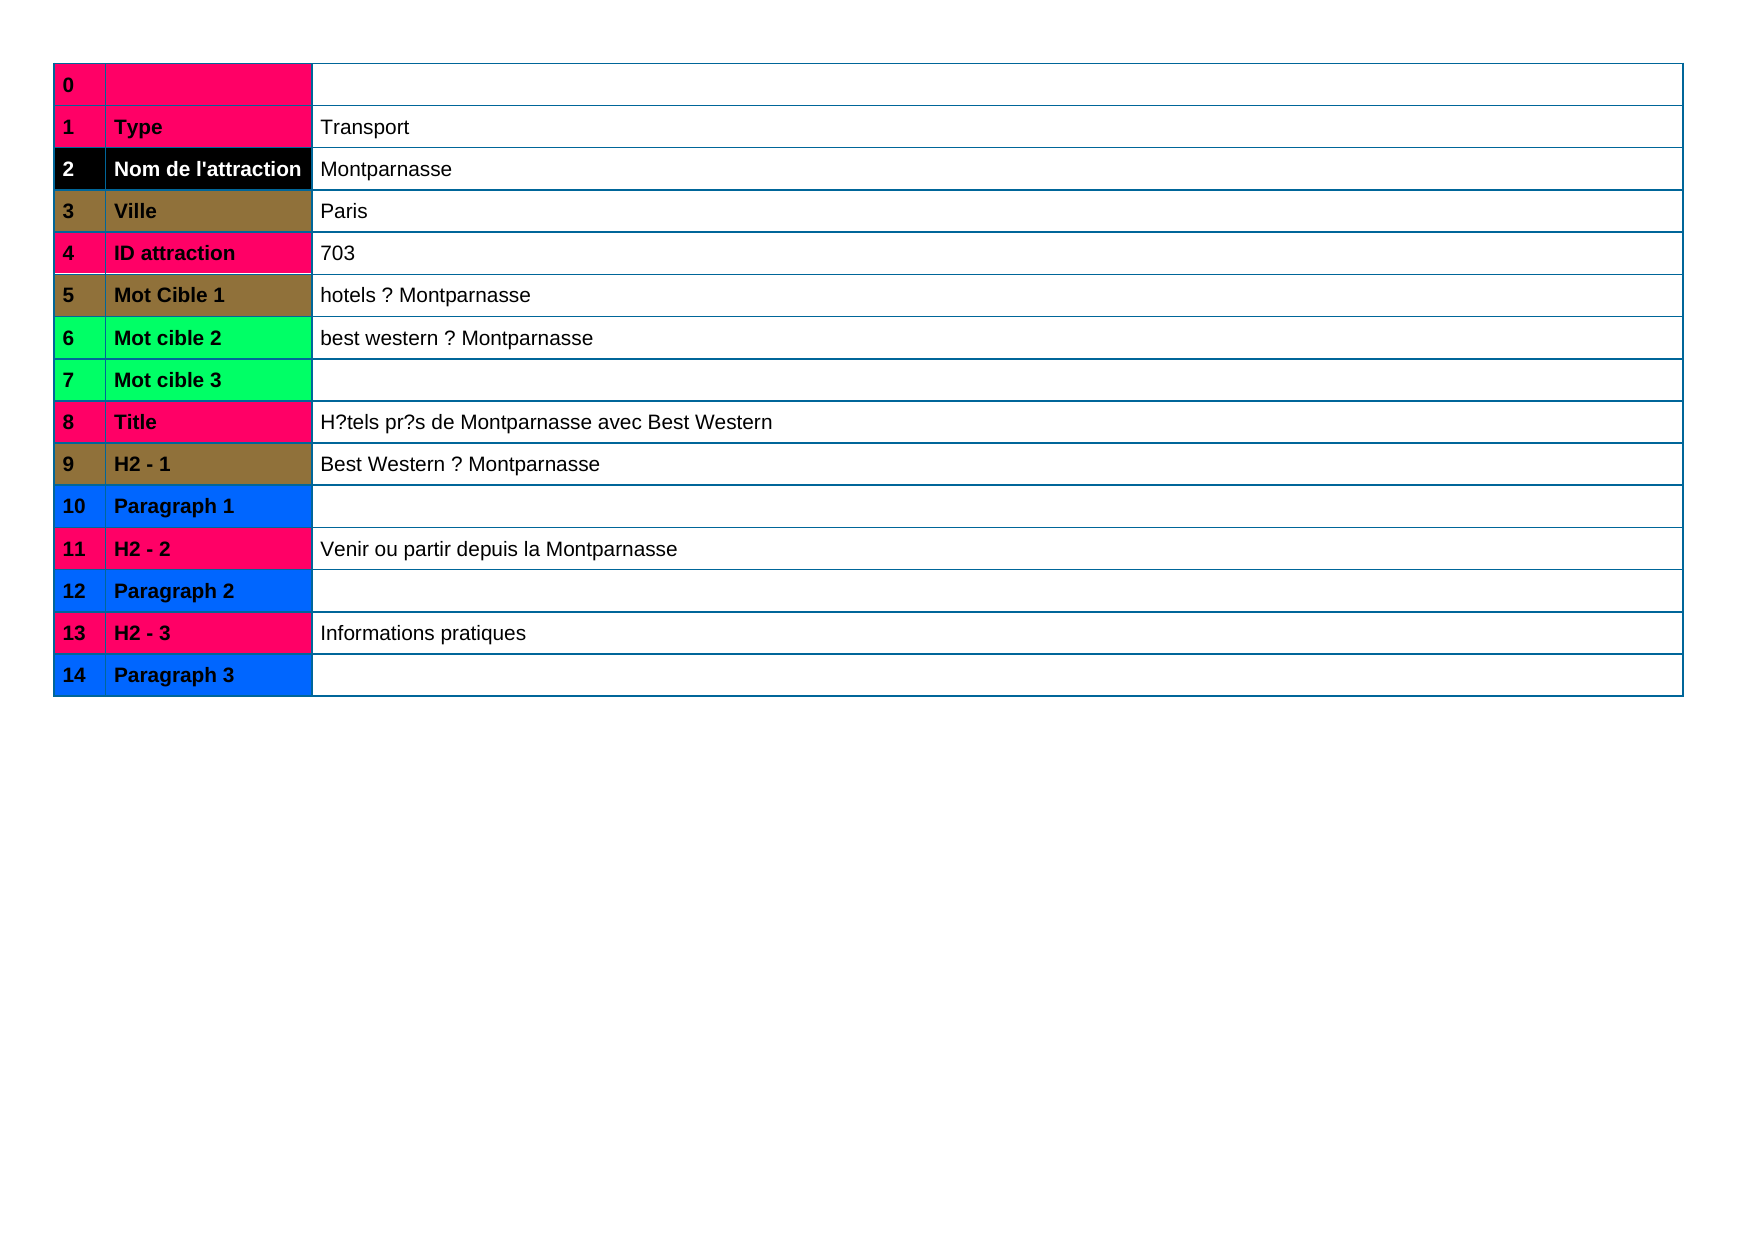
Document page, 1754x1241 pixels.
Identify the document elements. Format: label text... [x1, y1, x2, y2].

table_cell Nom de l'attraction [106, 148, 311, 189]
table_cell ID attraction [106, 233, 311, 273]
table_cell 4 [55, 233, 105, 273]
table_cell [313, 360, 1682, 400]
table_cell Transport [313, 106, 1682, 147]
table_header [313, 64, 1682, 105]
table_cell Type [106, 106, 311, 147]
table_cell [313, 655, 1682, 695]
table_cell 703 [313, 233, 1682, 273]
table_cell Paragraph 1 [106, 486, 311, 527]
table_cell H2 - 2 [106, 528, 311, 569]
table_cell 5 [55, 275, 105, 316]
table_cell 12 [55, 570, 105, 611]
table_cell [313, 570, 1682, 611]
table_header 0 [55, 64, 105, 105]
table_cell 1 [55, 106, 105, 147]
table_cell Mot Cible 1 [106, 275, 311, 316]
table_cell Ville [106, 191, 311, 231]
table_cell best western ? Montparnasse [313, 317, 1682, 358]
table_cell Paragraph 3 [106, 655, 311, 695]
table_cell Informations pratiques [313, 613, 1682, 653]
table_cell [313, 486, 1682, 527]
table_cell Montparnasse [313, 148, 1682, 189]
table_cell Title [106, 402, 311, 442]
table_cell Best Western ? Montparnasse [313, 444, 1682, 484]
table_cell Venir ou partir depuis la Montparnasse [313, 528, 1682, 569]
table_cell H?tels pr?s de Montparnasse avec Best Western [313, 402, 1682, 442]
table_header [106, 64, 311, 105]
table_cell hotels ? Montparnasse [313, 275, 1682, 316]
table_cell 9 [55, 444, 105, 484]
table_cell 8 [55, 402, 105, 442]
table_cell 7 [55, 360, 105, 400]
table_cell Mot cible 3 [106, 360, 311, 400]
table_cell Paragraph 2 [106, 570, 311, 611]
table_cell 10 [55, 486, 105, 527]
table_cell 3 [55, 191, 105, 231]
table_cell 6 [55, 317, 105, 358]
table_cell 11 [55, 528, 105, 569]
table_cell H2 - 3 [106, 613, 311, 653]
table_cell 13 [55, 613, 105, 653]
table_cell H2 - 1 [106, 444, 311, 484]
table_cell 2 [55, 148, 105, 189]
table_cell Paris [313, 191, 1682, 231]
table_cell Mot cible 2 [106, 317, 311, 358]
table_cell 14 [55, 655, 105, 695]
